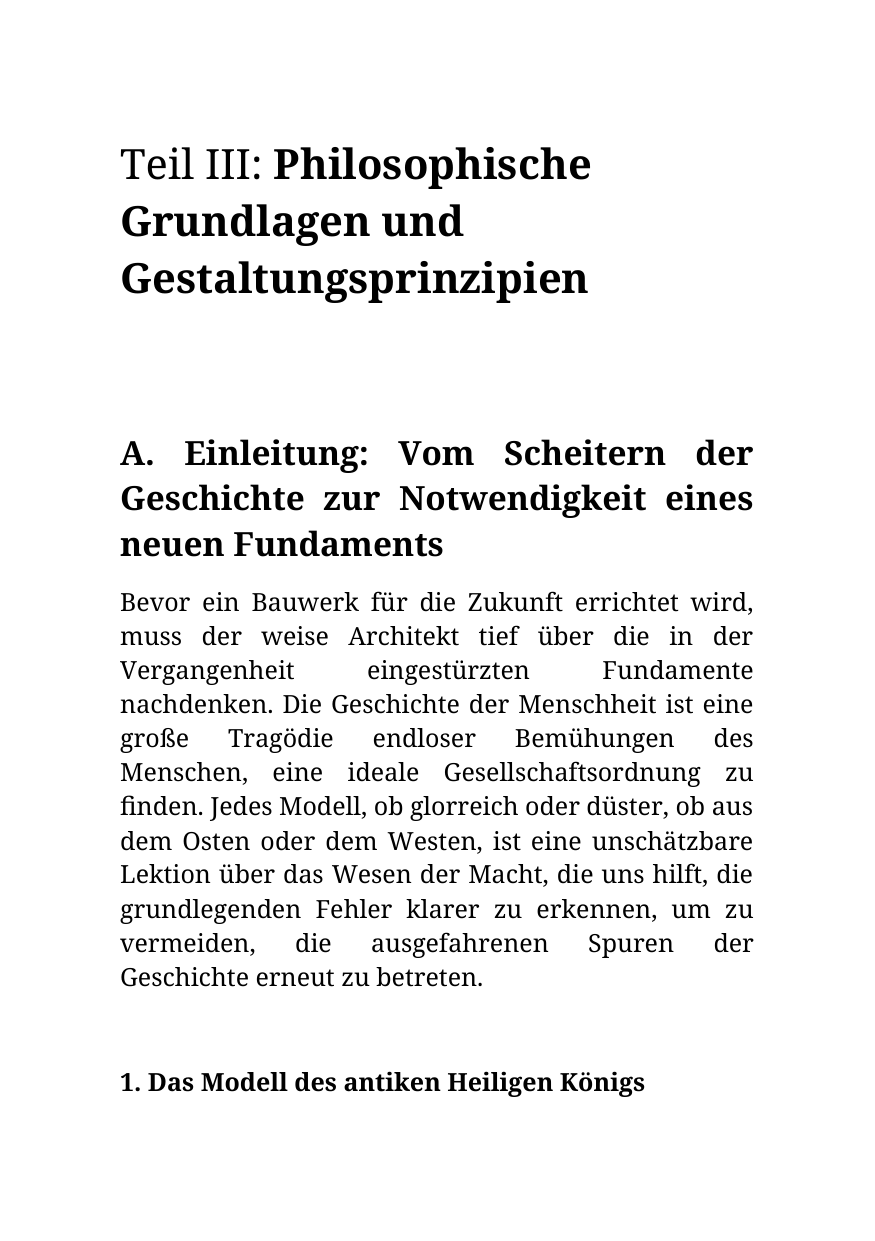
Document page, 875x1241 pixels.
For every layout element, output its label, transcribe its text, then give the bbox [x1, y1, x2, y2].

subtitle Teil III: Philosophische Grundlagen und Gestaltungsprinzipien [120, 135, 754, 305]
text 1. Das Modell des antiken Heiligen Königs [120, 1065, 754, 1099]
text Bevor ein Bauwerk für die Zukunft errichtet wird, muss der weise Architekt tief über die in der Vergangenheit eingestürzten Fundamente nachdenken. Die Geschichte der Menschheit ist eine große Tragödie endloser Bemühungen des Menschen, eine ideale Gesellschaftsordnung zu finden. Jedes Modell, ob glorreich oder düster, ob aus dem Osten oder dem Westen, ist eine unschätzbare Lektion über das Wesen der Macht, die uns hilft, die grundlegenden Fehler klarer zu erkennen, um zu vermeiden, die ausgefahrenen Spuren der Geschichte erneut zu betreten. [120, 585, 754, 993]
text A. Einleitung: Vom Scheitern der Geschichte zur Notwendigkeit eines neuen Fundaments [120, 430, 754, 566]
